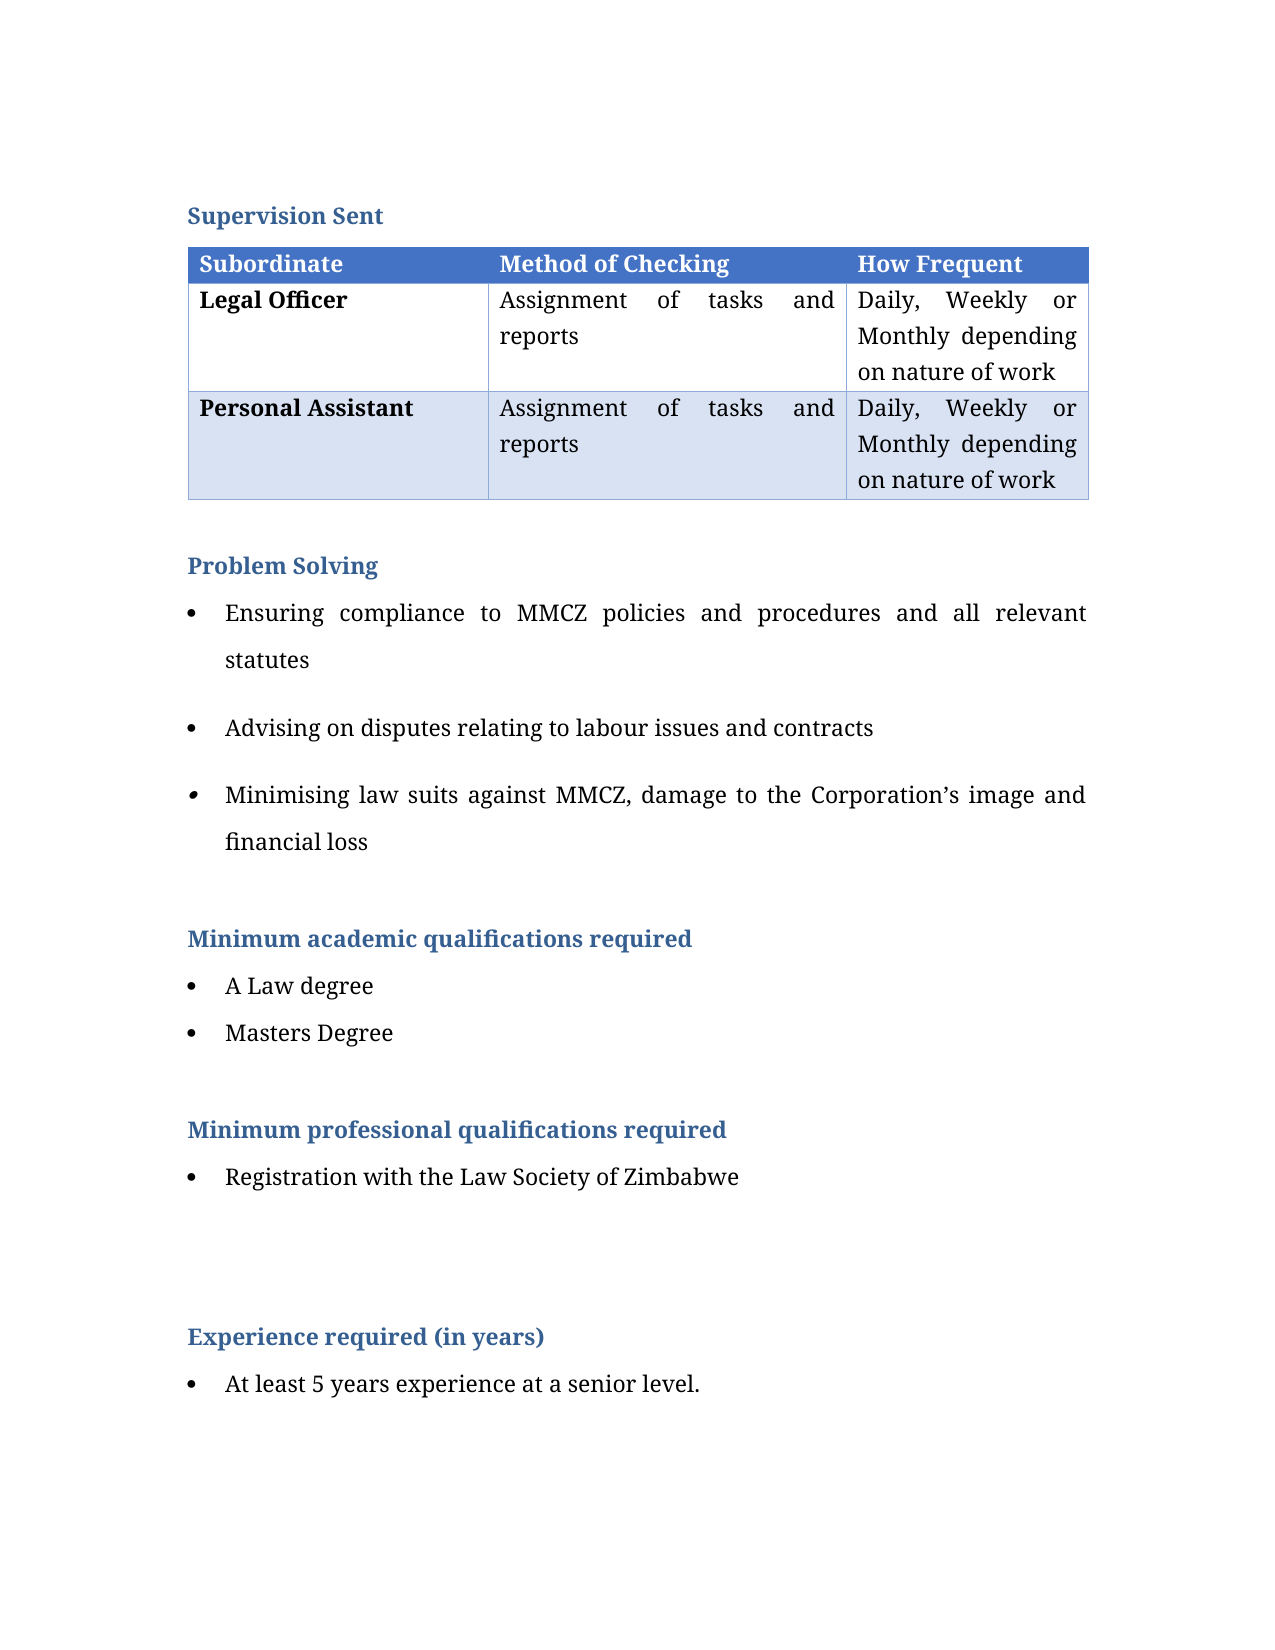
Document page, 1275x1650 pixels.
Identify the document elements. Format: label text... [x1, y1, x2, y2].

subtitle Problem Solving [187, 550, 1087, 581]
table_header How Frequent [846, 248, 1088, 283]
list At least 5 years experience at a senior level. [187, 1368, 1087, 1399]
subtitle Minimum academic qualifications required [187, 923, 1087, 954]
table_cell Assignment of tasks and reports [489, 392, 846, 499]
list Advising on disputes relating to labour issues and contracts [187, 712, 1087, 743]
table_header Method of Checking [488, 248, 846, 283]
subtitle Experience required (in years) [187, 1321, 1087, 1352]
subtitle Minimum professional qualifications required [187, 1114, 1087, 1145]
list Minimising law suits against MMCZ, damage to the Corporation’s image and financial loss [187, 779, 1087, 857]
table_cell Daily, Weekly or Monthly depending on nature of work [847, 392, 1088, 499]
subtitle A Law degree [187, 970, 1087, 1001]
subtitle Supervision Sent [187, 200, 1087, 231]
table_header Subordinate [189, 248, 488, 283]
table_cell Personal Assistant [189, 392, 488, 499]
table_cell Assignment of tasks and reports [489, 284, 846, 391]
table_cell Legal Officer [189, 284, 488, 391]
list Masters Degree [187, 1017, 1087, 1048]
list Ensuring compliance to MMCZ policies and procedures and all relevant statutes [187, 597, 1087, 675]
table_cell Daily, Weekly or Monthly depending on nature of work [847, 284, 1088, 391]
list Registration with the Law Society of Zimbabwe [187, 1161, 1087, 1192]
